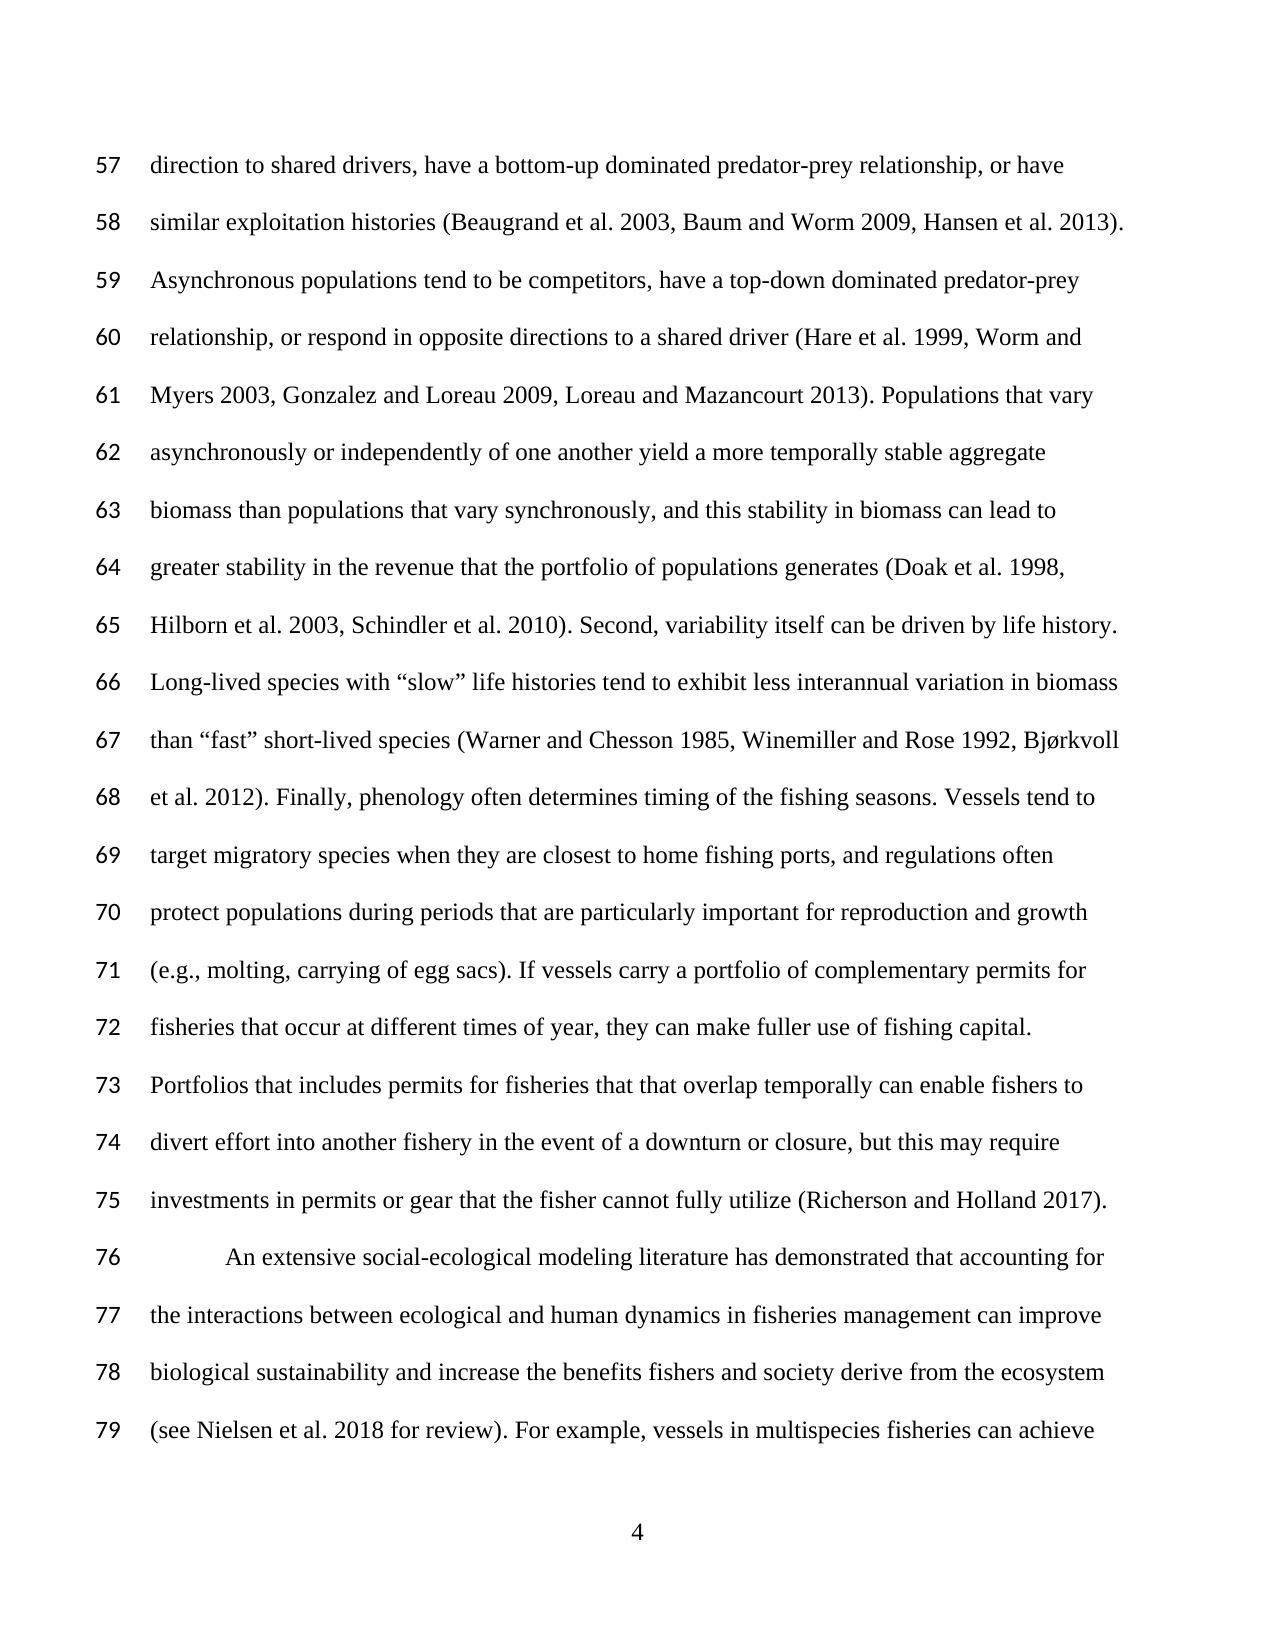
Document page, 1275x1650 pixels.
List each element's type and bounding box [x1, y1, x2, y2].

text [150, 150, 1125, 1214]
text [150, 1242, 1125, 1444]
